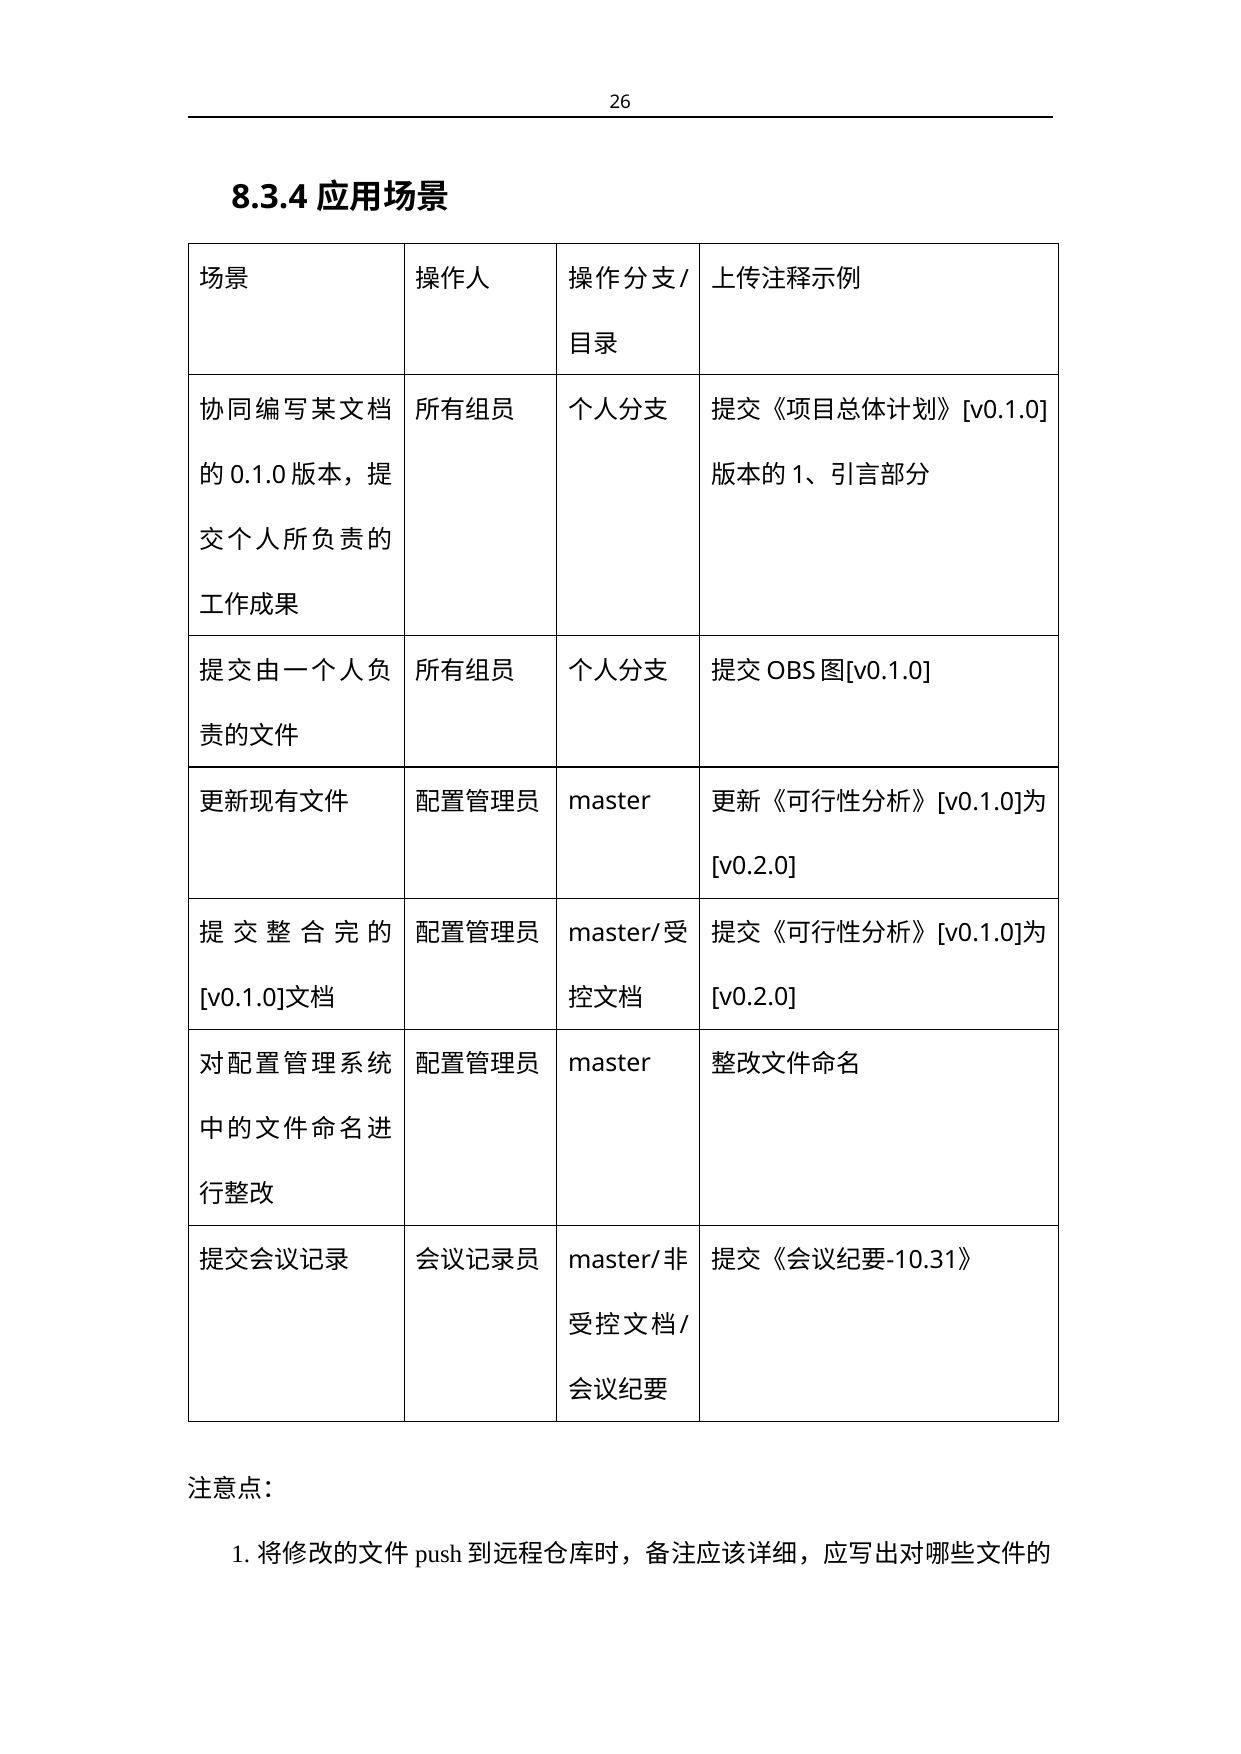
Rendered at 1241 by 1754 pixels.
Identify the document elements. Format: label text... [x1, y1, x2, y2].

table_cell 配置管理员 [405, 1030, 556, 1224]
table_cell 所有组员 [405, 375, 556, 635]
table_cell 整改文件命名 [700, 1030, 1058, 1224]
table_header 操作分支/目录 [557, 244, 699, 374]
table_cell 配置管理员 [405, 768, 556, 897]
text 注意点： [187, 1454, 1053, 1519]
table_cell 个人分支 [557, 375, 699, 635]
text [187, 1519, 1053, 1584]
table_header 场景 [189, 244, 404, 374]
table_cell 协同编写某文档的0.1.0版本，提交个人所负责的工作成果 [189, 375, 404, 635]
table_cell 所有组员 [405, 636, 556, 766]
table_cell 提交会议记录 [189, 1226, 404, 1421]
table_cell 更新现有文件 [189, 768, 404, 897]
table_cell 配置管理员 [405, 899, 556, 1028]
table_cell 提交OBS图[v0.1.0] [700, 636, 1058, 766]
table_cell 提交整合完的[v0.1.0]文档 [189, 899, 404, 1028]
table_cell 更新《可行性分析》[v0.1.0]为[v0.2.0] [700, 768, 1058, 897]
table_cell 个人分支 [557, 636, 699, 766]
table_cell 提交《项目总体计划》[v0.1.0]版本的1、引言部分 [700, 375, 1058, 635]
table_cell 提交《会议纪要-10.31》 [700, 1226, 1058, 1421]
table_cell 会议记录员 [405, 1226, 556, 1421]
table_cell master/受控文档 [557, 899, 699, 1028]
table_cell master [557, 1030, 699, 1224]
table_header 操作人 [405, 244, 556, 374]
table_cell 提交《可行性分析》[v0.1.0]为[v0.2.0] [700, 899, 1058, 1028]
subtitle 8.3.4 应用场景 [187, 162, 1053, 227]
table_cell master/非受控文档/会议纪要 [557, 1226, 699, 1421]
table_header 上传注释示例 [700, 244, 1058, 374]
table_cell 提交由一个人负责的文件 [189, 636, 404, 766]
table_cell master [557, 768, 699, 897]
table_cell 对配置管理系统中的文件命名进行整改 [189, 1030, 404, 1224]
